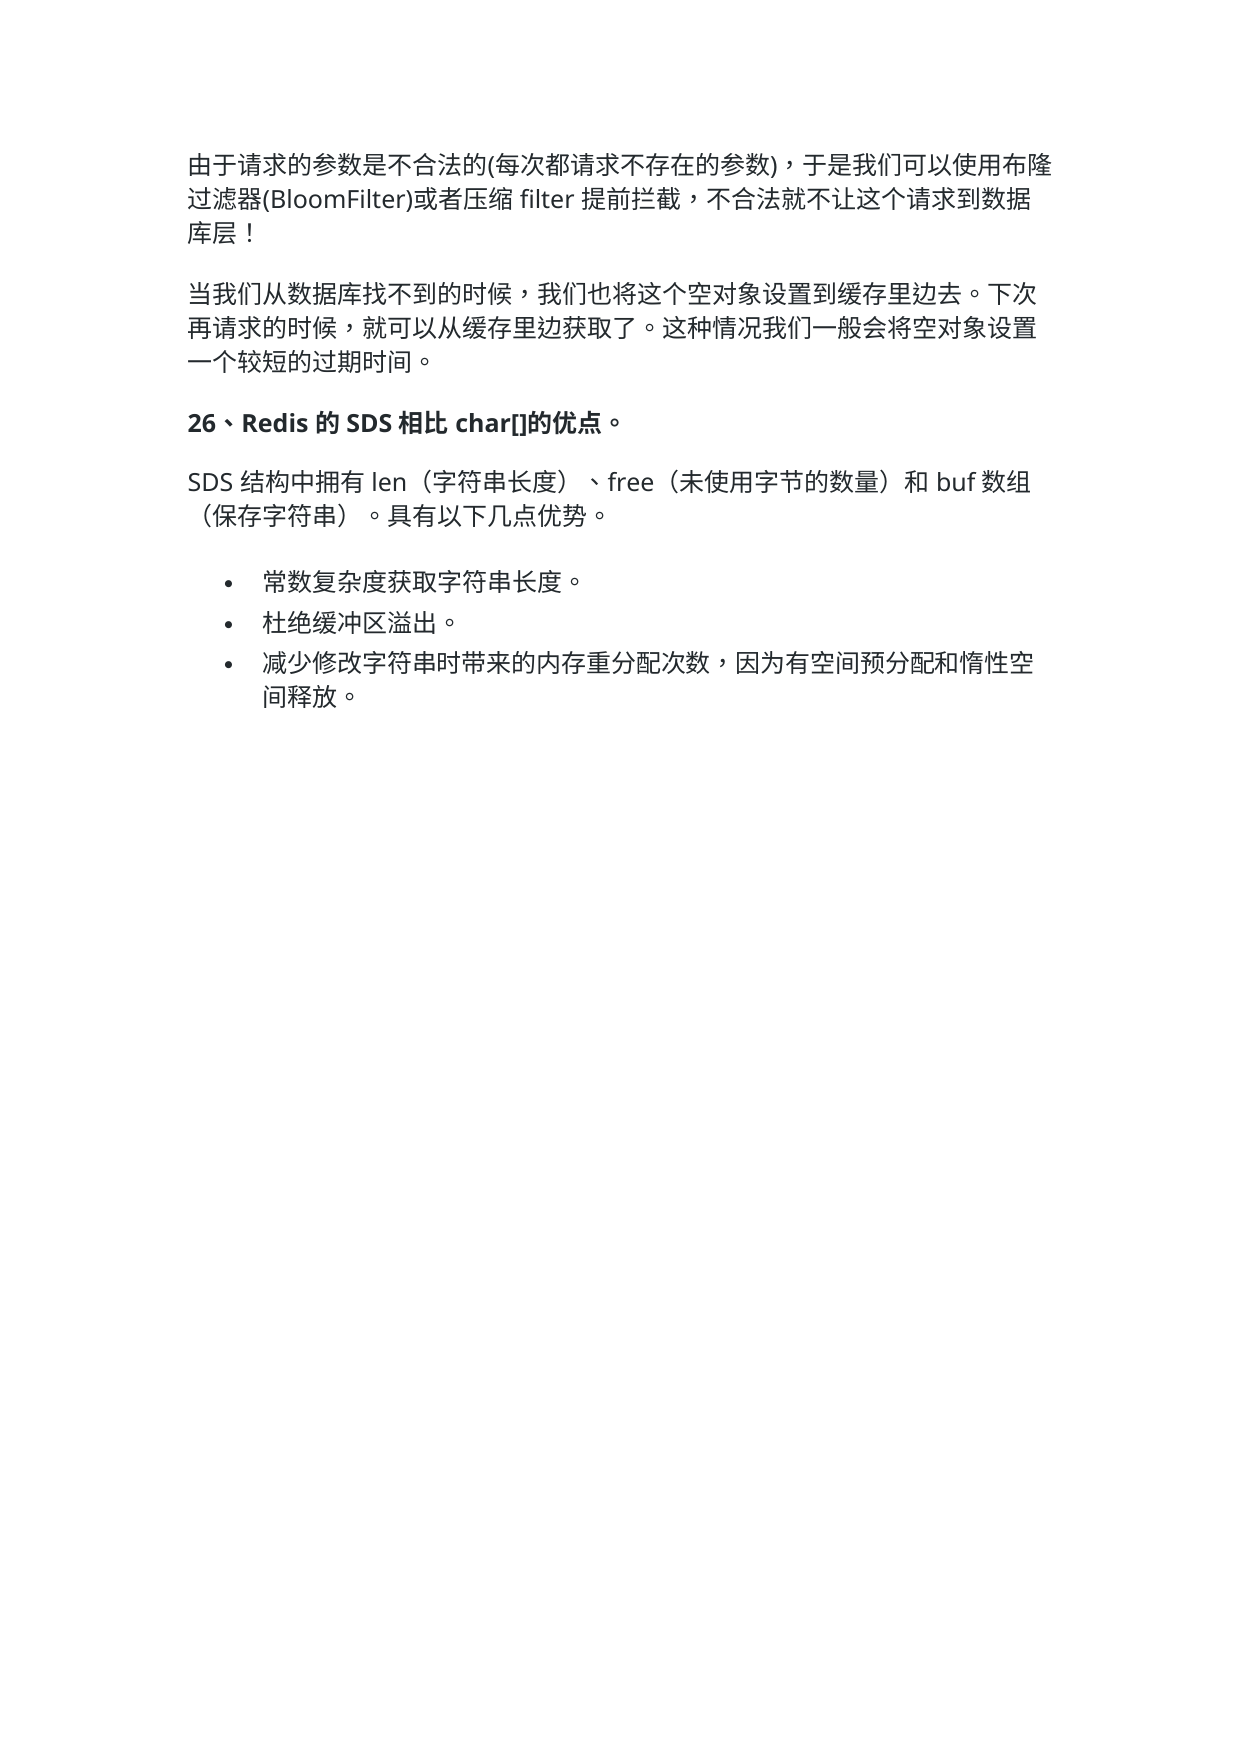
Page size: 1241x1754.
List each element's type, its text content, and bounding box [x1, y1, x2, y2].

list 杜绝缓冲区溢出。 [225, 605, 1088, 639]
text 由于请求的参数是不合法的(每次都请求不存在的参数)，于是我们可以使用布隆过滤器(BloomFilter)或者压缩 filter 提前拦截，不合法就不让这个请求到数据库层！ [187, 148, 1053, 250]
text SDS 结构中拥有 len（字符串长度）、free（未使用字节的数量）和 buf 数组 [187, 465, 1088, 499]
list 减少修改字符串时带来的内存重分配次数，因为有空间预分配和惰性空间释放。 [225, 646, 1038, 714]
list 常数复杂度获取字符串长度。 [225, 564, 1088, 598]
subtitle 26、Redis 的 SDS 相比 char[]的优点。 [187, 406, 1088, 439]
text 当我们从数据库找不到的时候，我们也将这个空对象设置到缓存里边去。下次再请求的时候，就可以从缓存里边获取了。这种情况我们一般会将空对象设置一个较短的过期时间。 [187, 277, 1038, 379]
text （保存字符串）。具有以下几点优势。 [187, 499, 1088, 533]
